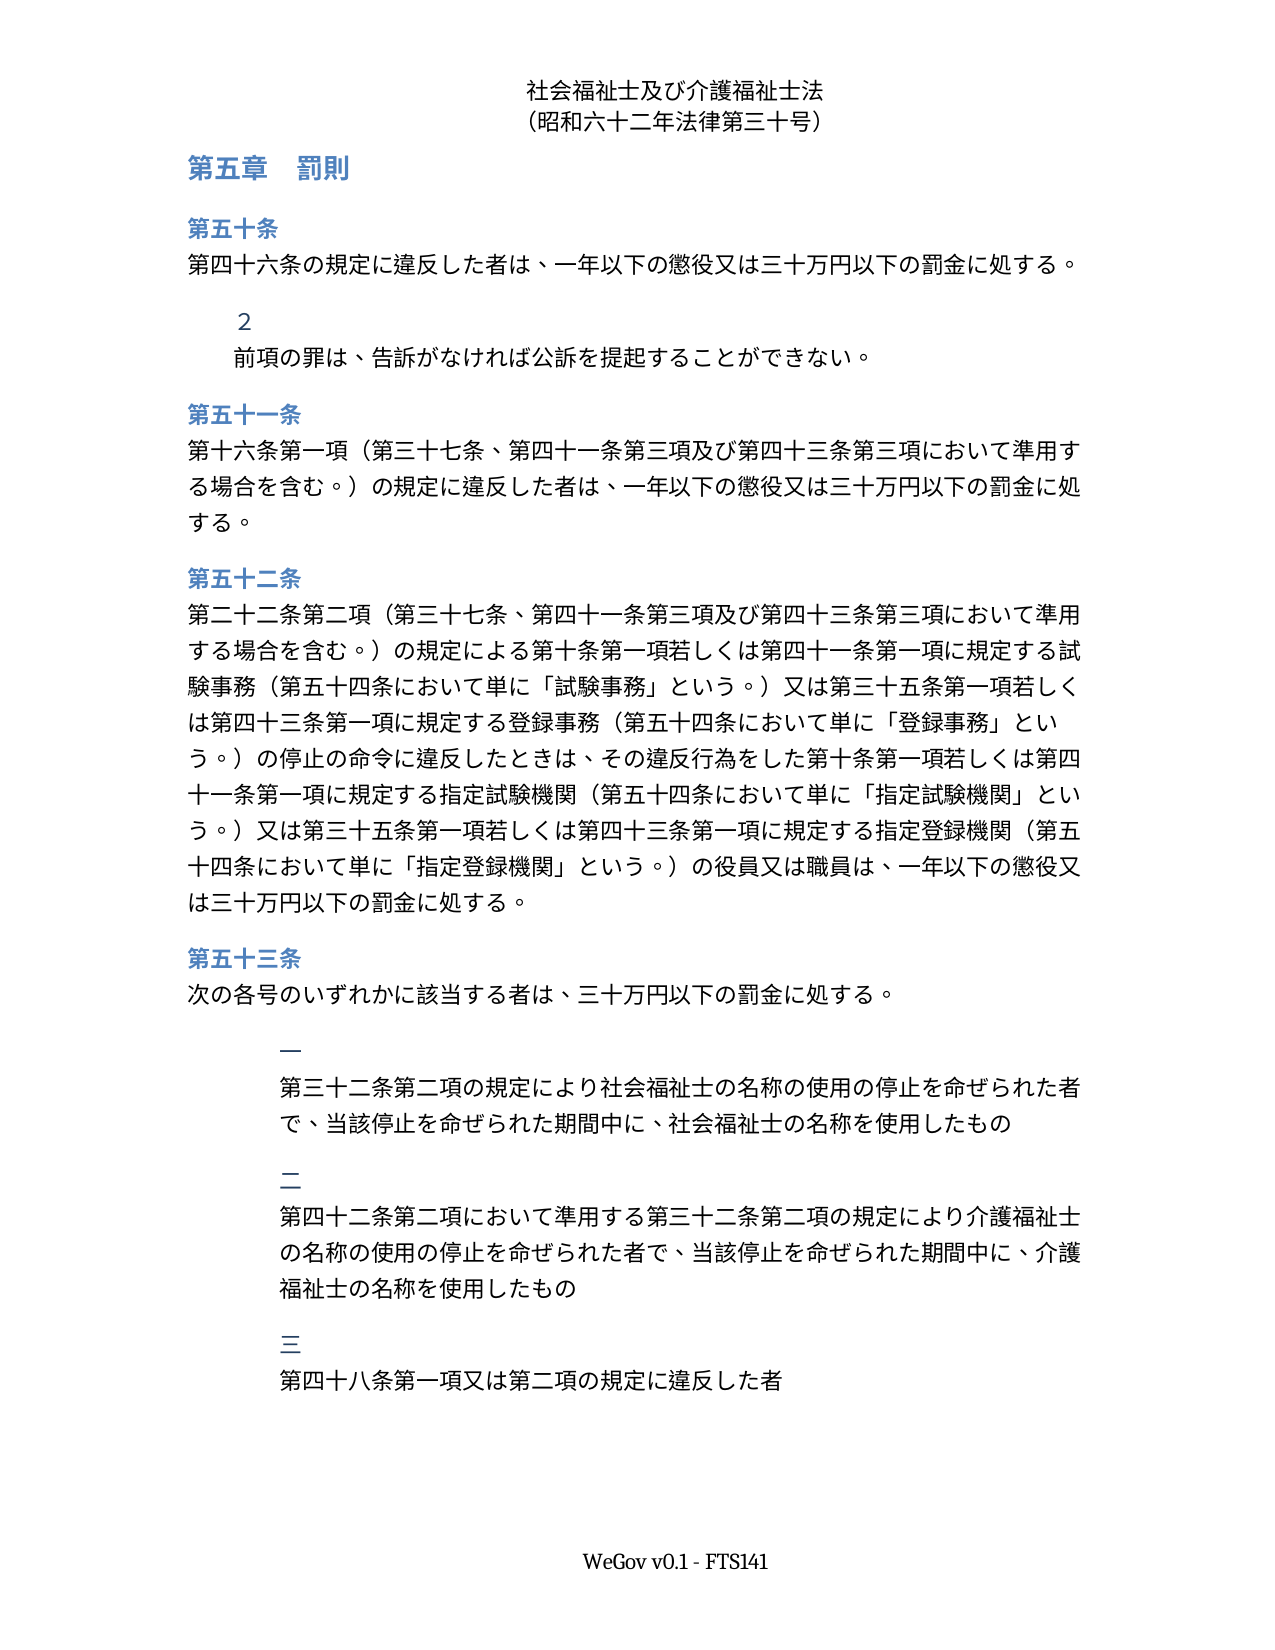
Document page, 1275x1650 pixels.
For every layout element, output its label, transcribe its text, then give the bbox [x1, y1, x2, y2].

text 第三十二条第二項の規定により社会福祉士の名称の使用の停止を命ぜられた者で、当該停止を命ぜられた期間中に、社会福祉士の名称を使用したもの [279, 1072, 1087, 1139]
subtitle 第五十条 [187, 213, 1087, 244]
text 前項の罪は、告訴がなければ公訴を提起することができない。 [233, 342, 1087, 373]
text 第四十八条第一項又は第二項の規定に違反した者 [279, 1365, 1087, 1397]
subtitle 三 [279, 1329, 1087, 1361]
text 次の各号のいずれかに該当する者は、三十万円以下の罰金に処する。 [187, 979, 1087, 1011]
subtitle 第五十三条 [187, 943, 1087, 975]
subtitle 第五十一条 [187, 399, 1087, 430]
text 第四十六条の規定に違反した者は、一年以下の懲役又は三十万円以下の罰金に処する。 [187, 249, 1087, 280]
subtitle ２ [233, 306, 1087, 337]
subtitle 第五章 罰則 [187, 150, 1087, 187]
text 第十六条第一項（第三十七条、第四十一条第三項及び第四十三条第三項において準用する場合を含む。）の規定に違反した者は、一年以下の懲役又は三十万円以下の罰金に処する。 [187, 434, 1087, 538]
text 第四十二条第二項において準用する第三十二条第二項の規定により介護福祉士の名称の使用の停止を命ぜられた者で、当該停止を命ぜられた期間中に、介護福祉士の名称を使用したもの [279, 1201, 1087, 1304]
subtitle 第五十二条 [187, 563, 1087, 594]
text 第二十二条第二項（第三十七条、第四十一条第三項及び第四十三条第三項において準用する場合を含む。）の規定による第十条第一項若しくは第四十一条第一項に規定する試験事務（第五十四条において単に「試験事務」という。）又は第三十五条第一項若しくは第四十三条第一項に規定する登録事務（第五十四条において単に「登録事務」という。）の停止の命令に違反したときは、その違反行為をした第十条第一項若しくは第四十一条第一項に規定する指定試験機関（第五十四条において単に「指定試験機関」という。）又は第三十五条第一項若しくは第四十三条第一項に規定する指定登録機関（第五十四条において単に「指定登録機関」という。）の役員又は職員は、一年以下の懲役又は三十万円以下の罰金に処する。 [187, 599, 1087, 918]
subtitle 二 [279, 1165, 1087, 1196]
subtitle 一 [279, 1036, 1087, 1067]
